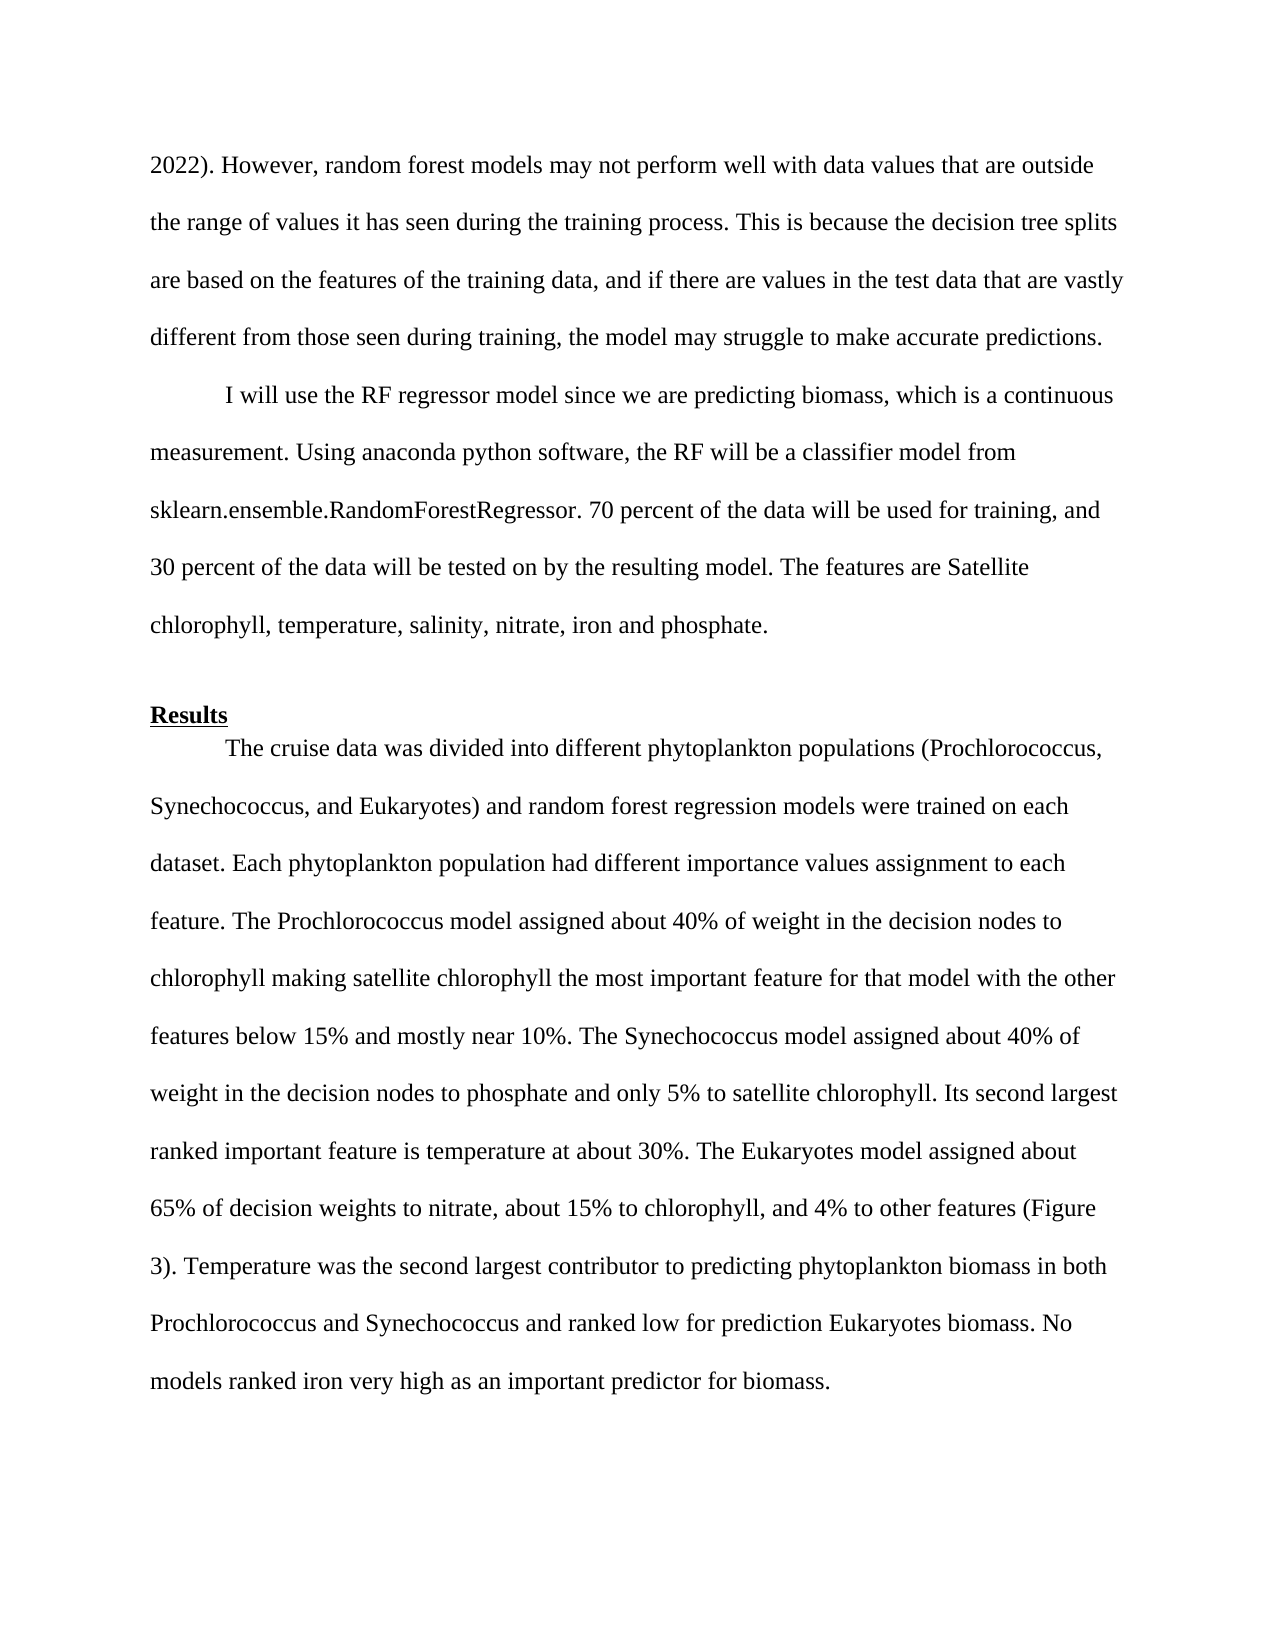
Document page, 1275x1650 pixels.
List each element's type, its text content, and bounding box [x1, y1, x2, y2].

text I will use the RF regressor model since we are predicting biomass, which is a continuous measurement. Using anaconda python software, the RF will be a classifier model from sklearn.ensemble.RandomForestRegressor. 70 percent of the data will be used for training, and 30 percent of the data will be tested on by the resulting model. The features are Satellite chlorophyll, temperature, salinity, nitrate, iron and phosphate. [150, 380, 1125, 639]
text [150, 150, 1125, 351]
text Results [150, 701, 1125, 729]
text The cruise data was divided into different phytoplankton populations (Prochlorococcus, Synechococcus, and Eukaryotes) and random forest regression models were trained on each dataset. Each phytoplankton population had different importance values assignment to each feature. The Prochlorococcus model assigned about 40% of weight in the decision nodes to chlorophyll making satellite chlorophyll the most important feature for that model with the other features below 15% and mostly near 10%. The Synechococcus model assigned about 40% of weight in the decision nodes to phosphate and only 5% to satellite chlorophyll. Its second largest ranked important feature is temperature at about 30%. The Eukaryotes model assigned about 65% of decision weights to nitrate, about 15% to chlorophyll, and 4% to other features (Figure 3). Temperature was the second largest contributor to predicting phytoplankton biomass in both Prochlorococcus and Synechococcus and ranked low for prediction Eukaryotes biomass. No models ranked iron very high as an important predictor for biomass. [150, 733, 1125, 1395]
